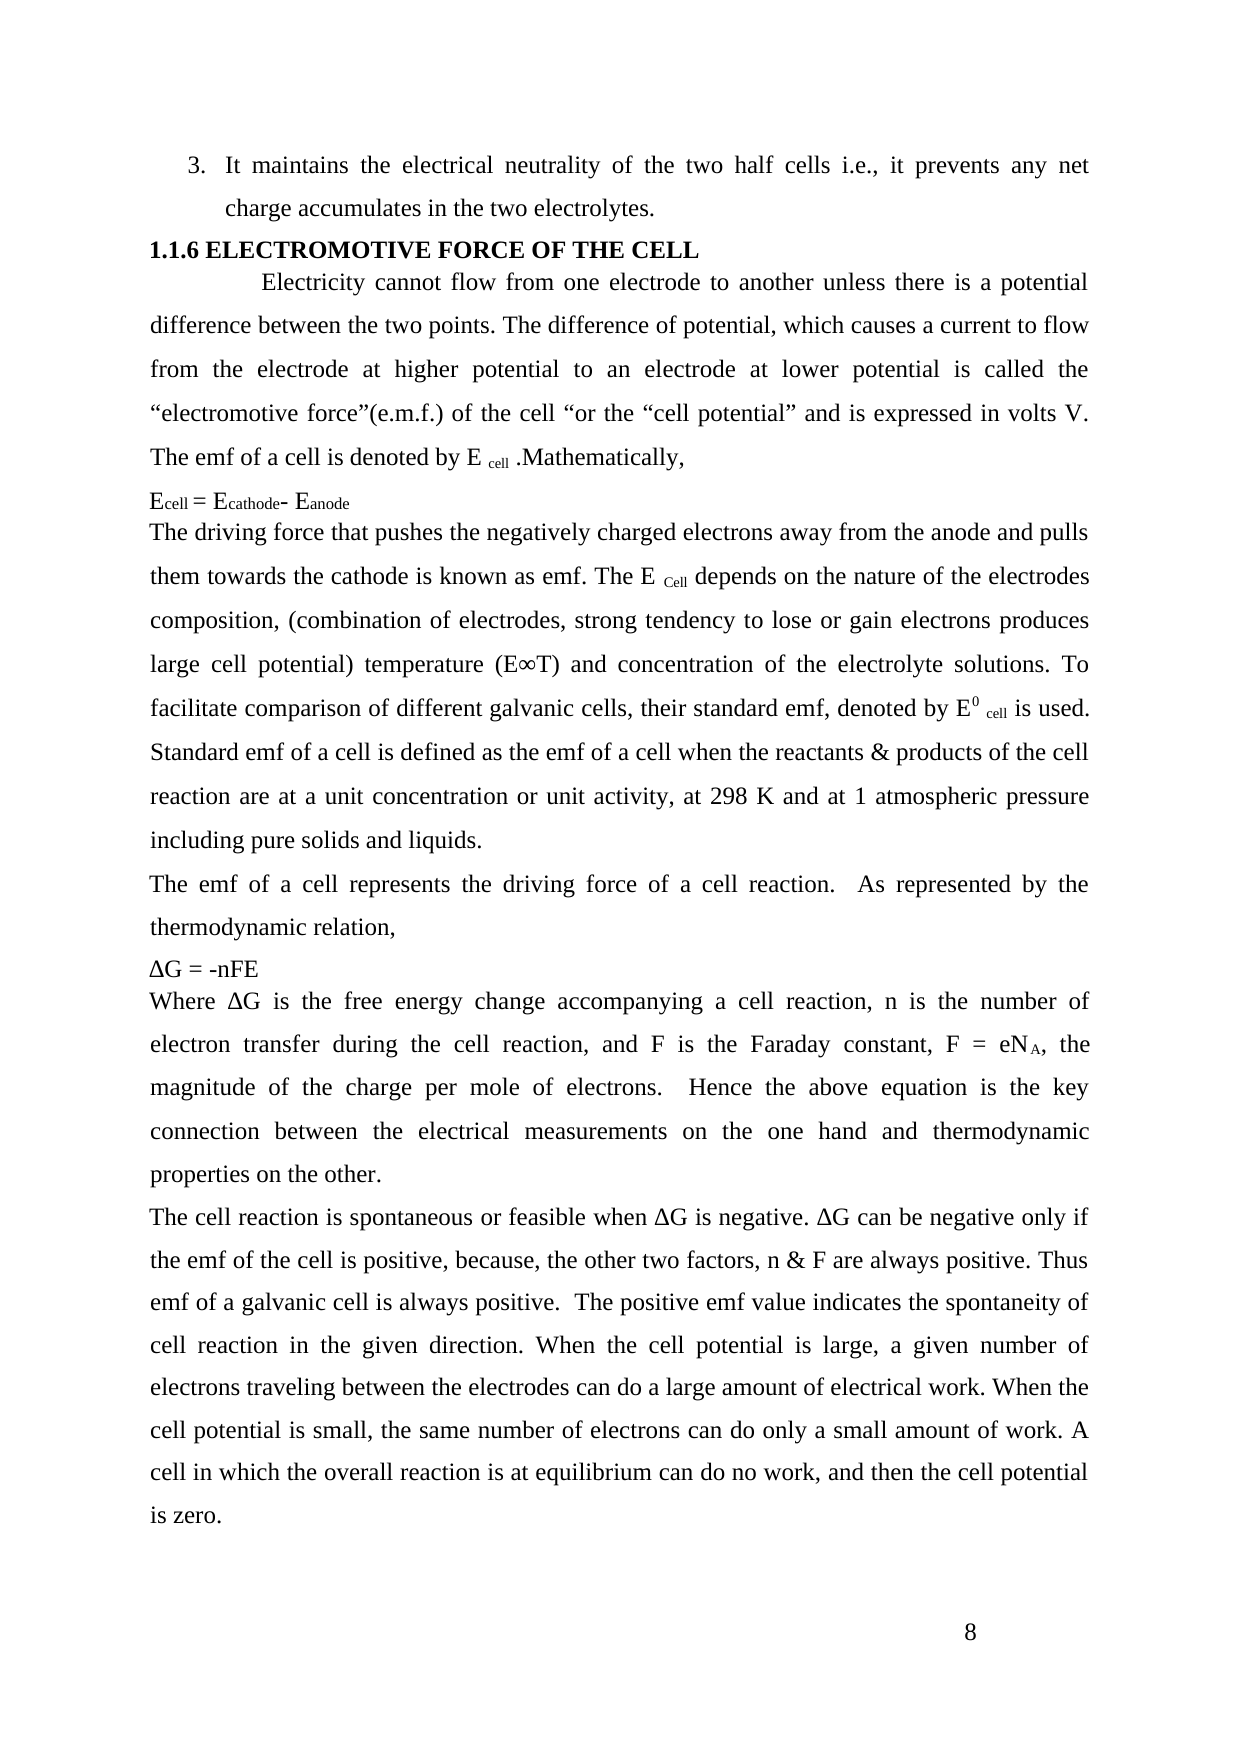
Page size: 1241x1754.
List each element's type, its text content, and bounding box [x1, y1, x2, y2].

text Where ∆G is the free energy change accompanying a cell reaction, n is the number of electron transfer during the cell reaction, and F is the Faraday constant, F = eNA, the magnitude of the charge per mole of electrons. Hence the above equation is the key connection between the electrical measurements on the one hand and thermodynamic properties on the other. [149, 986, 1090, 1188]
text Ecell = Ecathode- Eanode [149, 486, 1090, 515]
text ∆G = -nFE [149, 954, 1090, 983]
text The cell reaction is spontaneous or feasible when ∆G is negative. ∆G can be negative only if the emf of the cell is positive, because, the other two factors, n & F are always positive. Thus emf of a galvanic cell is always positive. The positive emf value indicates the spontaneity of cell reaction in the given direction. When the cell potential is large, a given number of electrons traveling between the electrodes can do a large amount of electrical work. When the cell potential is small, the same number of electrons can do only a small amount of work. A cell in which the overall reaction is at equilibrium can do no work, and then the cell potential is zero. [149, 1202, 1090, 1529]
text The driving force that pushes the negatively charged electrons away from the anode and pulls them towards the cathode is known as emf. The E Cell depends on the nature of the electrodes composition, (combination of electrodes, strong tendency to lose or gain electrons produces large cell potential) temperature (E∞T) and concentration of the electrolyte solutions. To facilitate comparison of different galvanic cells, their standard emf, denoted by E0 cell is used. Standard emf of a cell is defined as the emf of a cell when the reactants & products of the cell reaction are at a unit concentration or unit activity, at 298 K and at 1 atmospheric pressure including pure solids and liquids. [149, 517, 1090, 854]
subtitle 1.1.6 ELECTROMOTIVE FORCE OF THE CELL [149, 236, 1090, 264]
list It maintains the electrical neutrality of the two half cells i.e., it prevents any net charge accumulates in the two electrolytes. [187, 150, 1090, 222]
text Electricity cannot flow from one electrode to another unless there is a potential difference between the two points. The difference of potential, which causes a current to flow from the electrode at higher potential to an electrode at lower potential is called the “electromotive force”(e.m.f.) of the cell “or the “cell potential” and is expressed in volts V. The emf of a cell is denoted by E cell .Mathematically, [149, 267, 1090, 471]
text The emf of a cell represents the driving force of a cell reaction. As represented by the thermodynamic relation, [149, 869, 1090, 940]
